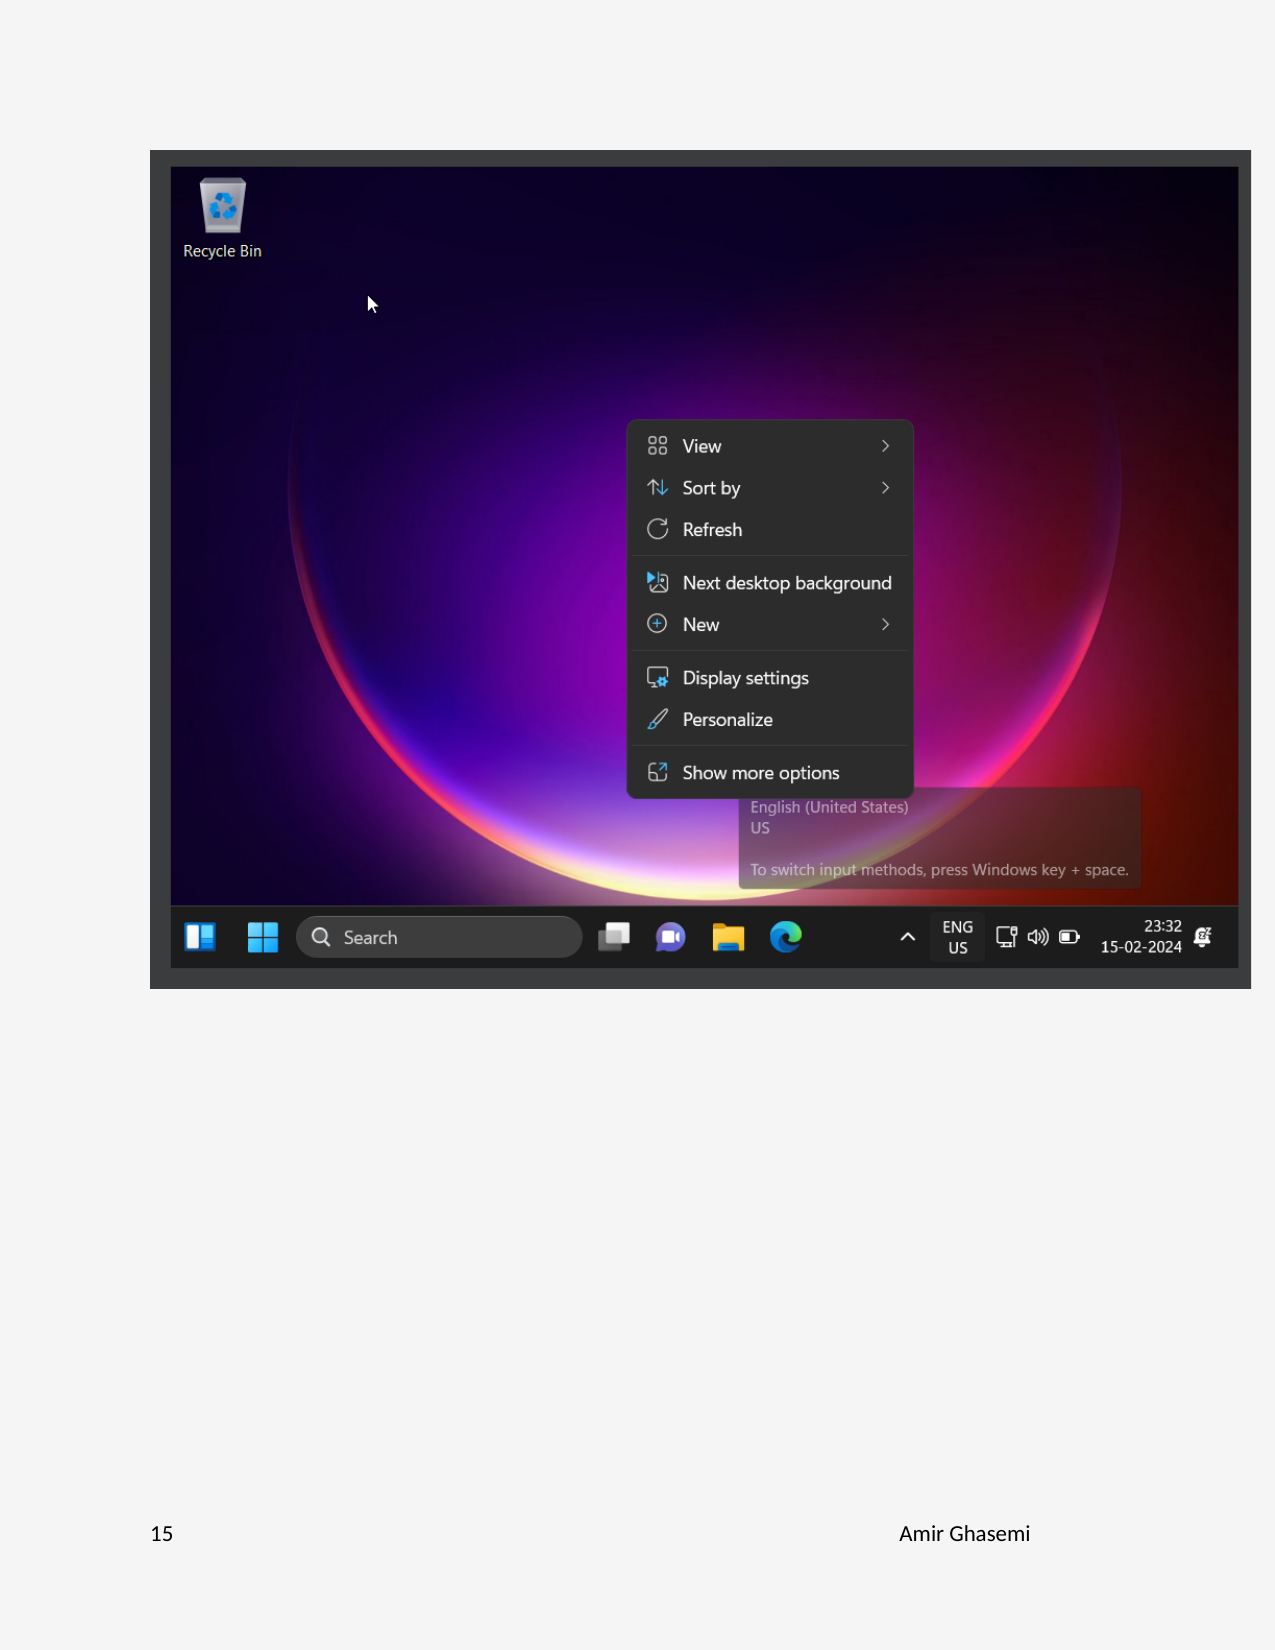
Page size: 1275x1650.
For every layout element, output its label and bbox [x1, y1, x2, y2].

picture [150, 150, 1252, 989]
